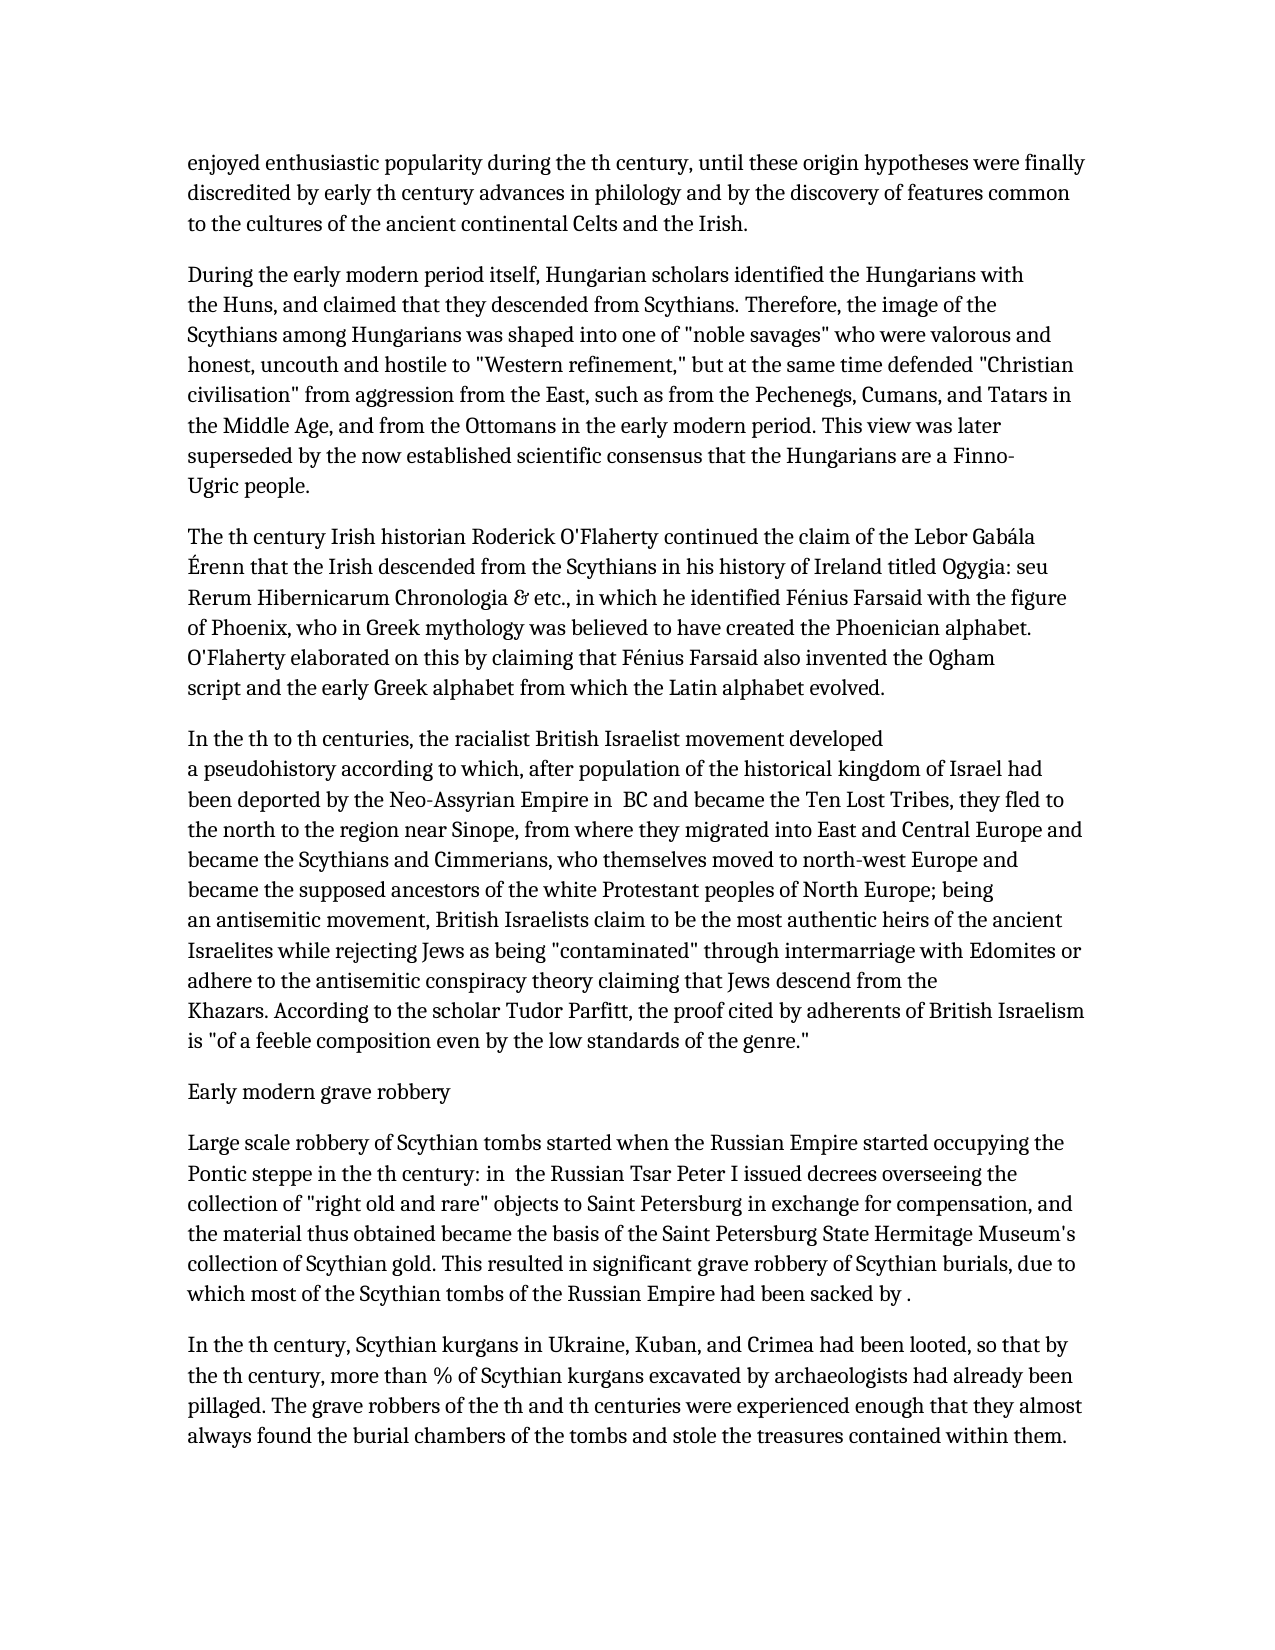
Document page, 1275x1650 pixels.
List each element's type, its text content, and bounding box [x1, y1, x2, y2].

text In the th to th centuries, the racialist British Israelist movement developed a pseudohistory according to which, after population of the historical kingdom of Israel had been deported by the Neo-Assyrian Empire in BC and became the Ten Lost Tribes, they fled to the north to the region near Sinope, from where they migrated into East and Central Europe and became the Scythians and Cimmerians, who themselves moved to north-west Europe and became the supposed ancestors of the white Protestant peoples of North Europe; being an antisemitic movement, British Israelists claim to be the most authentic heirs of the ancient Israelites while rejecting Jews as being "contaminated" through intermarriage with Edomites or adhere to the antisemitic conspiracy theory claiming that Jews descend from the Khazars. According to the scholar Tudor Parfitt, the proof cited by adherents of British Israelism is "of a feeble composition even by the low standards of the genre." [187, 726, 1087, 1054]
text Early modern grave robbery [187, 1079, 1087, 1106]
text Large scale robbery of Scythian tombs started when the Russian Empire started occupying the Pontic steppe in the th century: in the Russian Tsar Peter I issued decrees overseeing the collection of "right old and rare" objects to Saint Petersburg in exchange for compensation, and the material thus obtained became the basis of the Saint Petersburg State Hermitage Museum's collection of Scythian gold. This resulted in significant grave robbery of Scythian burials, due to which most of the Scythian tombs of the Russian Empire had been sacked by . [187, 1130, 1087, 1308]
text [187, 150, 1087, 237]
text The th century Irish historian Roderick O'Flaherty continued the claim of the Lebor Gabála Érenn that the Irish descended from the Scythians in his history of Ireland titled Ogygia: seu Rerum Hibernicarum Chronologia & etc., in which he identified Fénius Farsaid with the figure of Phoenix, who in Greek mythology was believed to have created the Phoenician alphabet. O'Flaherty elaborated on this by claiming that Fénius Farsaid also invented the Ogham script and the early Greek alphabet from which the Latin alphabet evolved. [187, 524, 1087, 701]
text In the th century, Scythian kurgans in Ukraine, Kuban, and Crimea had been looted, so that by the th century, more than % of Scythian kurgans excavated by archaeologists had already been pillaged. The grave robbers of the th and th centuries were experienced enough that they almost always found the burial chambers of the tombs and stole the treasures contained within them. [187, 1332, 1087, 1449]
text During the early modern period itself, Hungarian scholars identified the Hungarians with the Huns, and claimed that they descended from Scythians. Therefore, the image of the Scythians among Hungarians was shaped into one of "noble savages" who were valorous and honest, uncouth and hostile to "Western refinement," but at the same time defended "Christian civilisation" from aggression from the East, such as from the Pechenegs, Cumans, and Tatars in the Middle Age, and from the Ottomans in the early modern period. This view was later superseded by the now established scientific consensus that the Hungarians are a Finno-Ugric people. [187, 261, 1087, 499]
